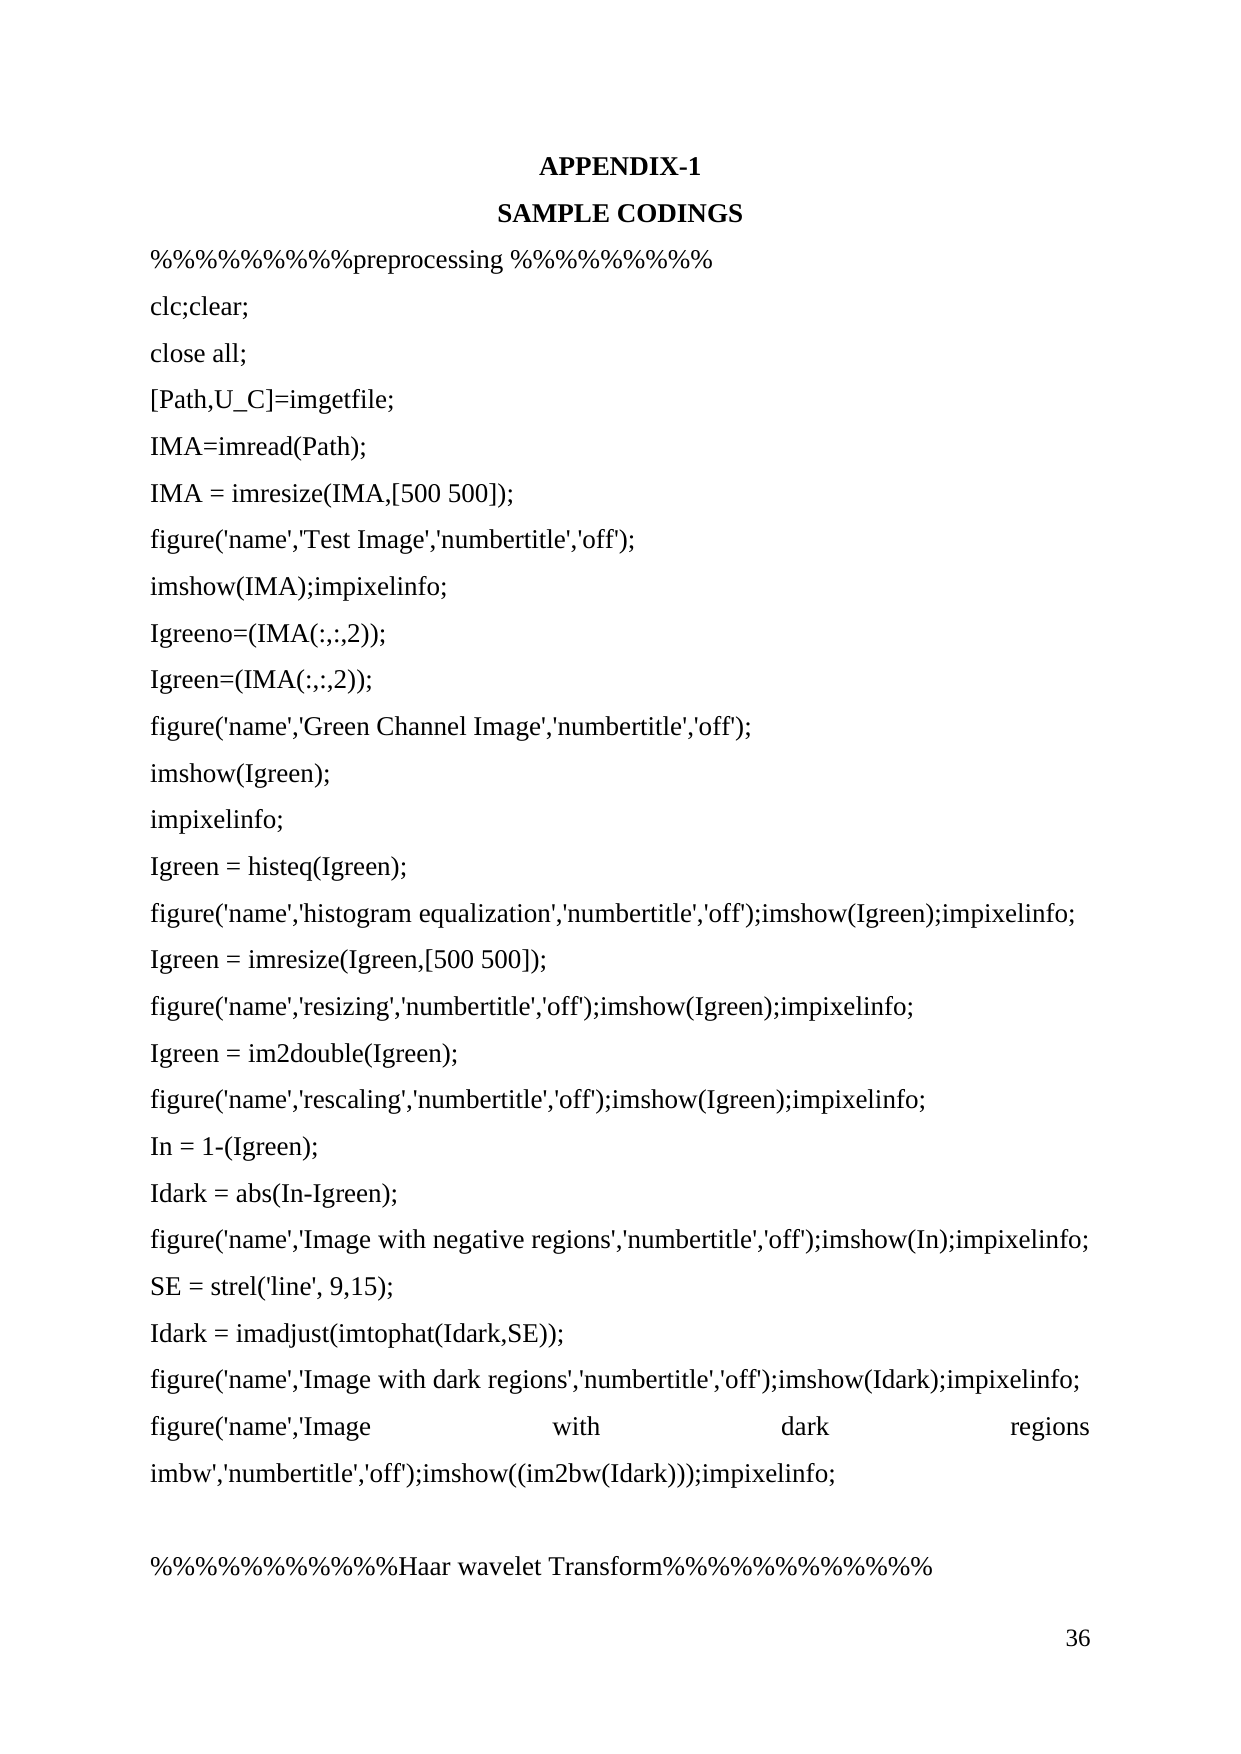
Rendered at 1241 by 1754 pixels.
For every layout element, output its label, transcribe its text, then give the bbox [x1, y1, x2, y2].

text figure('name','Image with dark regions imbw','numbertitle','off');imshow((im2bw(Idark)));impixelinfo; [150, 1410, 1090, 1488]
text impixelinfo; [150, 803, 1090, 834]
text Idark = imadjust(imtophat(Idark,SE)); [150, 1317, 1090, 1348]
text figure('name','Green Channel Image','numbertitle','off'); [150, 710, 1090, 741]
text Igreen = im2double(Igreen); [150, 1037, 1090, 1068]
text figure('name','histogram equalization','numbertitle','off');imshow(Igreen);impixelinfo; [150, 897, 1090, 928]
text APPENDIX-1 [150, 150, 1090, 181]
text figure('name','Image with dark regions','numbertitle','off');imshow(Idark);impixelinfo; [150, 1363, 1090, 1394]
text SAMPLE CODINGS [150, 197, 1090, 228]
text In = 1-(Igreen); [150, 1130, 1090, 1161]
text imshow(Igreen); [150, 757, 1090, 788]
text figure('name','resizing','numbertitle','off');imshow(Igreen);impixelinfo; [150, 990, 1090, 1021]
text figure('name','Test Image','numbertitle','off'); [150, 523, 1090, 554]
text Igreen = imresize(Igreen,[500 500]); [150, 943, 1090, 974]
text figure('name','rescaling','numbertitle','off');imshow(Igreen);impixelinfo; [150, 1083, 1090, 1114]
text imshow(IMA);impixelinfo; [150, 570, 1090, 601]
text IMA = imresize(IMA,[500 500]); [150, 477, 1090, 508]
text Idark = abs(In-Igreen); [150, 1177, 1090, 1208]
text IMA=imread(Path); [150, 430, 1090, 461]
text Igreeno=(IMA(:,:,2)); [150, 617, 1090, 648]
text figure('name','Image with negative regions','numbertitle','off');imshow(In);impixelinfo; [150, 1223, 1090, 1254]
text SE = strel('line', 9,15); [150, 1270, 1090, 1301]
text Igreen = histeq(Igreen); [150, 850, 1090, 881]
text %%%%%%%%%preprocessing %%%%%%%%% [150, 243, 1090, 274]
text clc;clear; [150, 290, 1090, 321]
text Igreen=(IMA(:,:,2)); [150, 663, 1090, 694]
text [Path,U_C]=imgetfile; [150, 383, 1090, 414]
text %%%%%%%%%%%Haar wavelet Transform%%%%%%%%%%%% [150, 1550, 1090, 1581]
text close all; [150, 337, 1090, 368]
